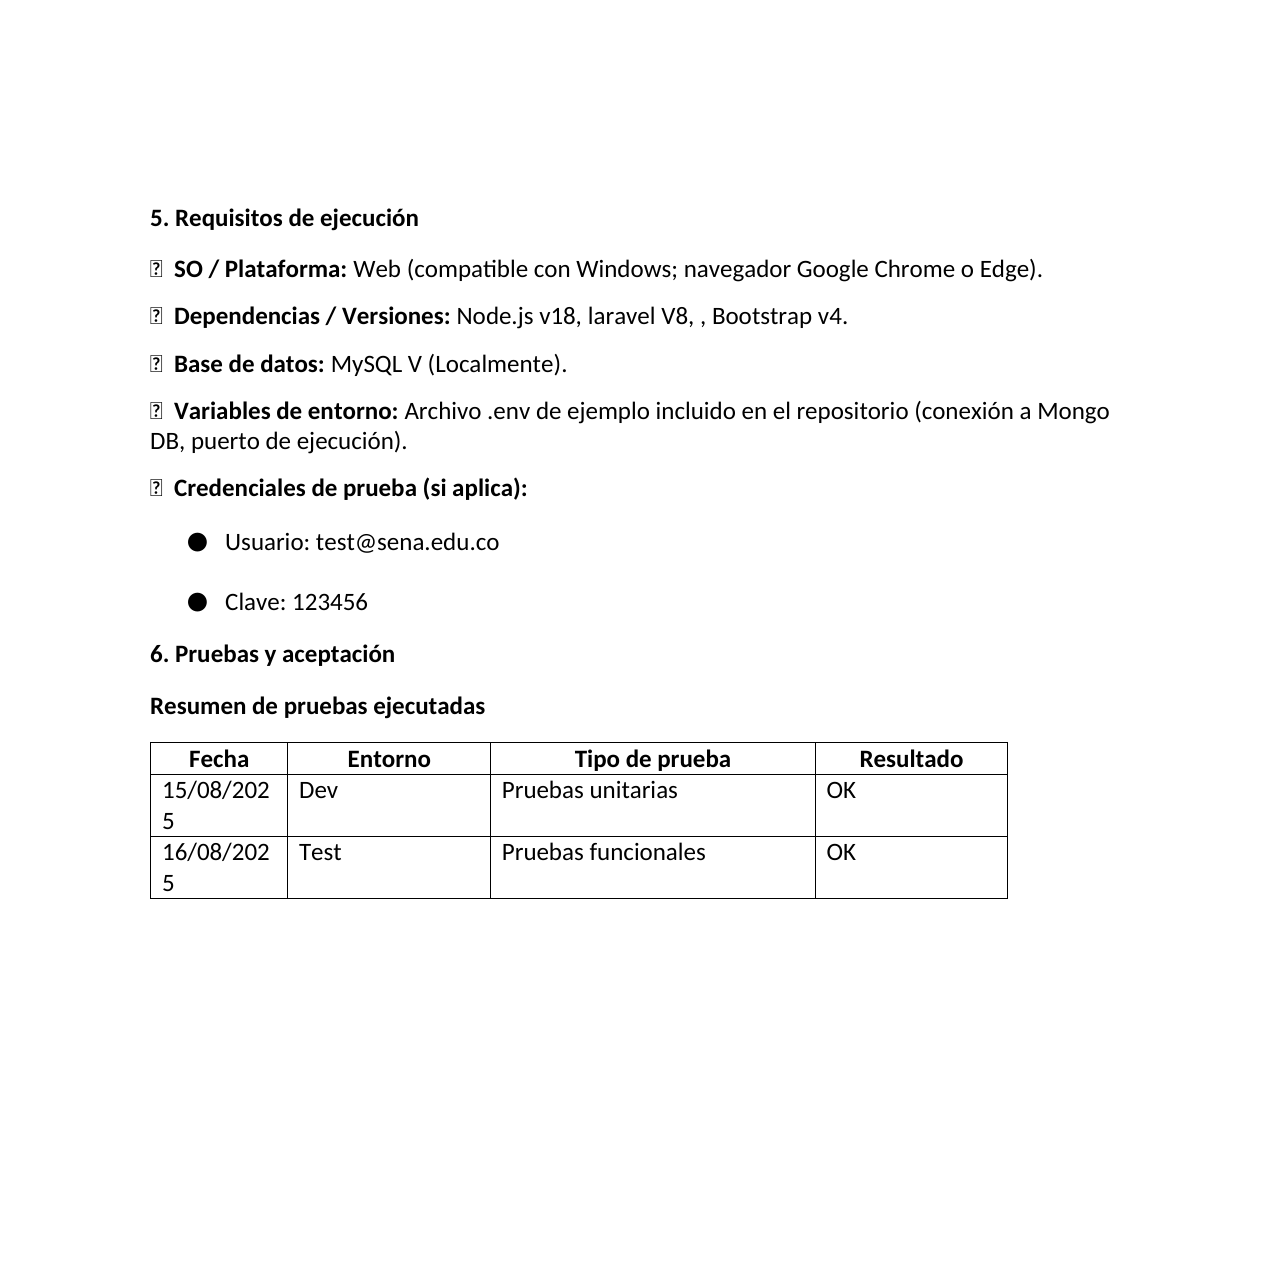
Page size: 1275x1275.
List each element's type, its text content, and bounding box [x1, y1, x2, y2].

table_cell Dev [288, 775, 490, 836]
text  SO / Plataforma: Web (compatible con Windows; navegador Google Chrome o Edge). [150, 253, 1125, 284]
table_header Entorno [288, 743, 490, 773]
text  Dependencias / Versiones: Node.js v18, laravel V8, , Bootstrap v4. [150, 301, 1125, 331]
text  Base de datos: MySQL V (Localmente). [150, 348, 1125, 378]
text  Variables de entorno: Archivo .env de ejemplo incluido en el repositorio (conexión a MongoDB, puerto de ejecución). [150, 395, 1125, 456]
table_header Tipo de prueba [491, 743, 815, 773]
table_cell Test [288, 837, 490, 898]
list Usuario: test@sena.edu.co [187, 520, 1125, 562]
table_header Resultado [816, 743, 1007, 773]
table_cell 15/08/2025 [151, 775, 287, 836]
table_cell Pruebas unitarias [491, 775, 815, 836]
table_cell 16/08/2025 [151, 837, 287, 898]
table_header Fecha [151, 743, 287, 773]
text 6. Pruebas y aceptación [150, 638, 1125, 669]
text  Credenciales de prueba (si aplica): [150, 473, 1125, 503]
text 5. Requisitos de ejecución [150, 202, 1125, 232]
table_cell OK [816, 837, 1007, 898]
text Resumen de pruebas ejecutadas [150, 690, 1125, 721]
table_cell Pruebas funcionales [491, 837, 815, 898]
list Clave: 123456 [187, 579, 1125, 622]
table_cell OK [816, 775, 1007, 836]
